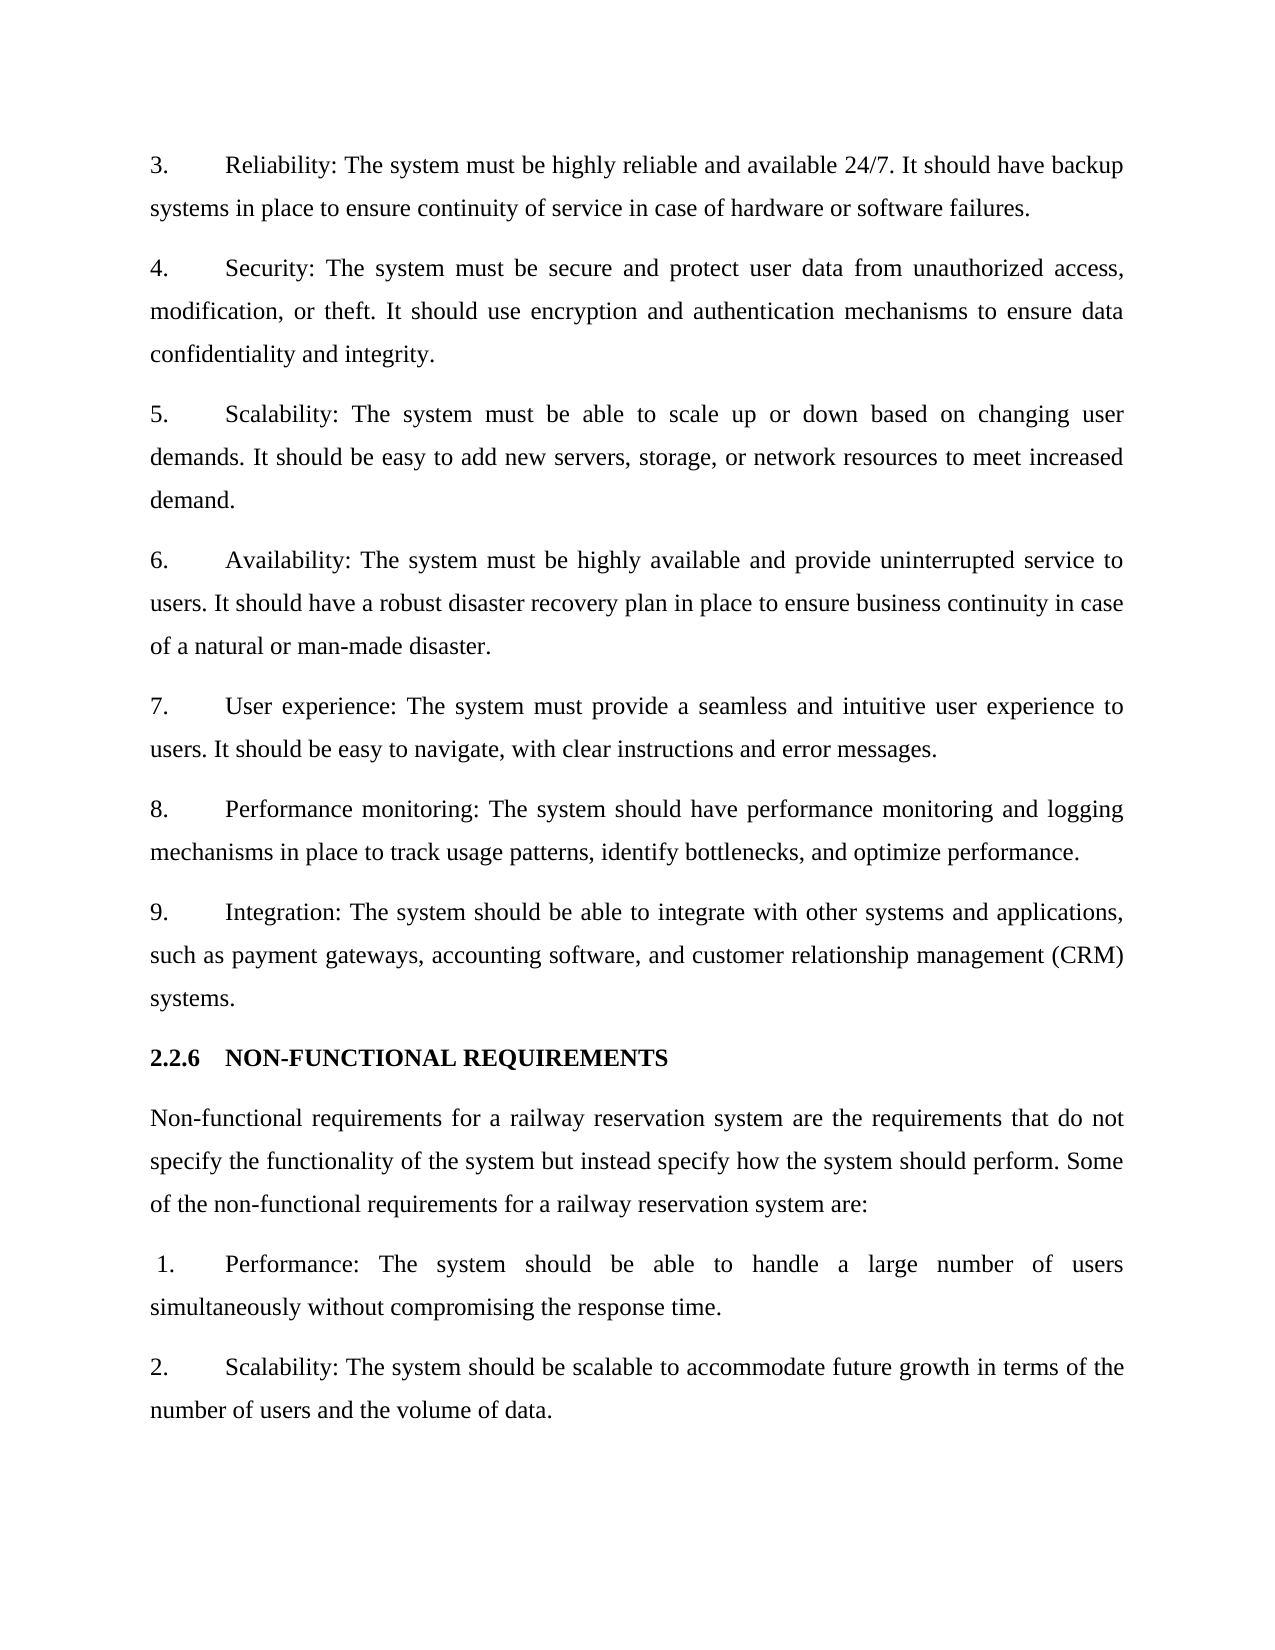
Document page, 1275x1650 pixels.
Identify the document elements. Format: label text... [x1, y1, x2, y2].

text 6. Availability: The system must be highly available and provide uninterrupted service to users. It should have a robust disaster recovery plan in place to ensure business continuity in case of a natural or man-made disaster. [150, 545, 1125, 660]
text 5. Scalability: The system must be able to scale up or down based on changing user demands. It should be easy to add new servers, storage, or network resources to meet increased demand. [150, 399, 1125, 514]
text 2.2.6 NON-FUNCTIONAL REQUIREMENTS [150, 1043, 1125, 1072]
text 9. Integration: The system should be able to integrate with other systems and applications, such as payment gateways, accounting software, and customer relationship management (CRM) systems. [150, 897, 1125, 1012]
text 1. Performance: The system should be able to handle a large number of users simultaneously without compromising the response time. [150, 1249, 1125, 1321]
text 2. Scalability: The system should be scalable to accommodate future growth in terms of the number of users and the volume of data. [150, 1352, 1125, 1423]
text 3. Reliability: The system must be highly reliable and available 24/7. It should have backup systems in place to ensure continuity of service in case of hardware or software failures. [150, 150, 1125, 222]
text 4. Security: The system must be secure and protect user data from unauthorized access, modification, or theft. It should use encryption and authentication mechanisms to ensure data confidentiality and integrity. [150, 253, 1125, 368]
text Non-functional requirements for a railway reservation system are the requirements that do not specify the functionality of the system but instead specify how the system should perform. Some of the non-functional requirements for a railway reservation system are: [150, 1103, 1125, 1218]
text 7. User experience: The system must provide a seamless and intuitive user experience to users. It should be easy to navigate, with clear instructions and error messages. [150, 691, 1125, 763]
text 8. Performance monitoring: The system should have performance monitoring and logging mechanisms in place to track usage patterns, identify bottlenecks, and optimize performance. [150, 794, 1125, 866]
